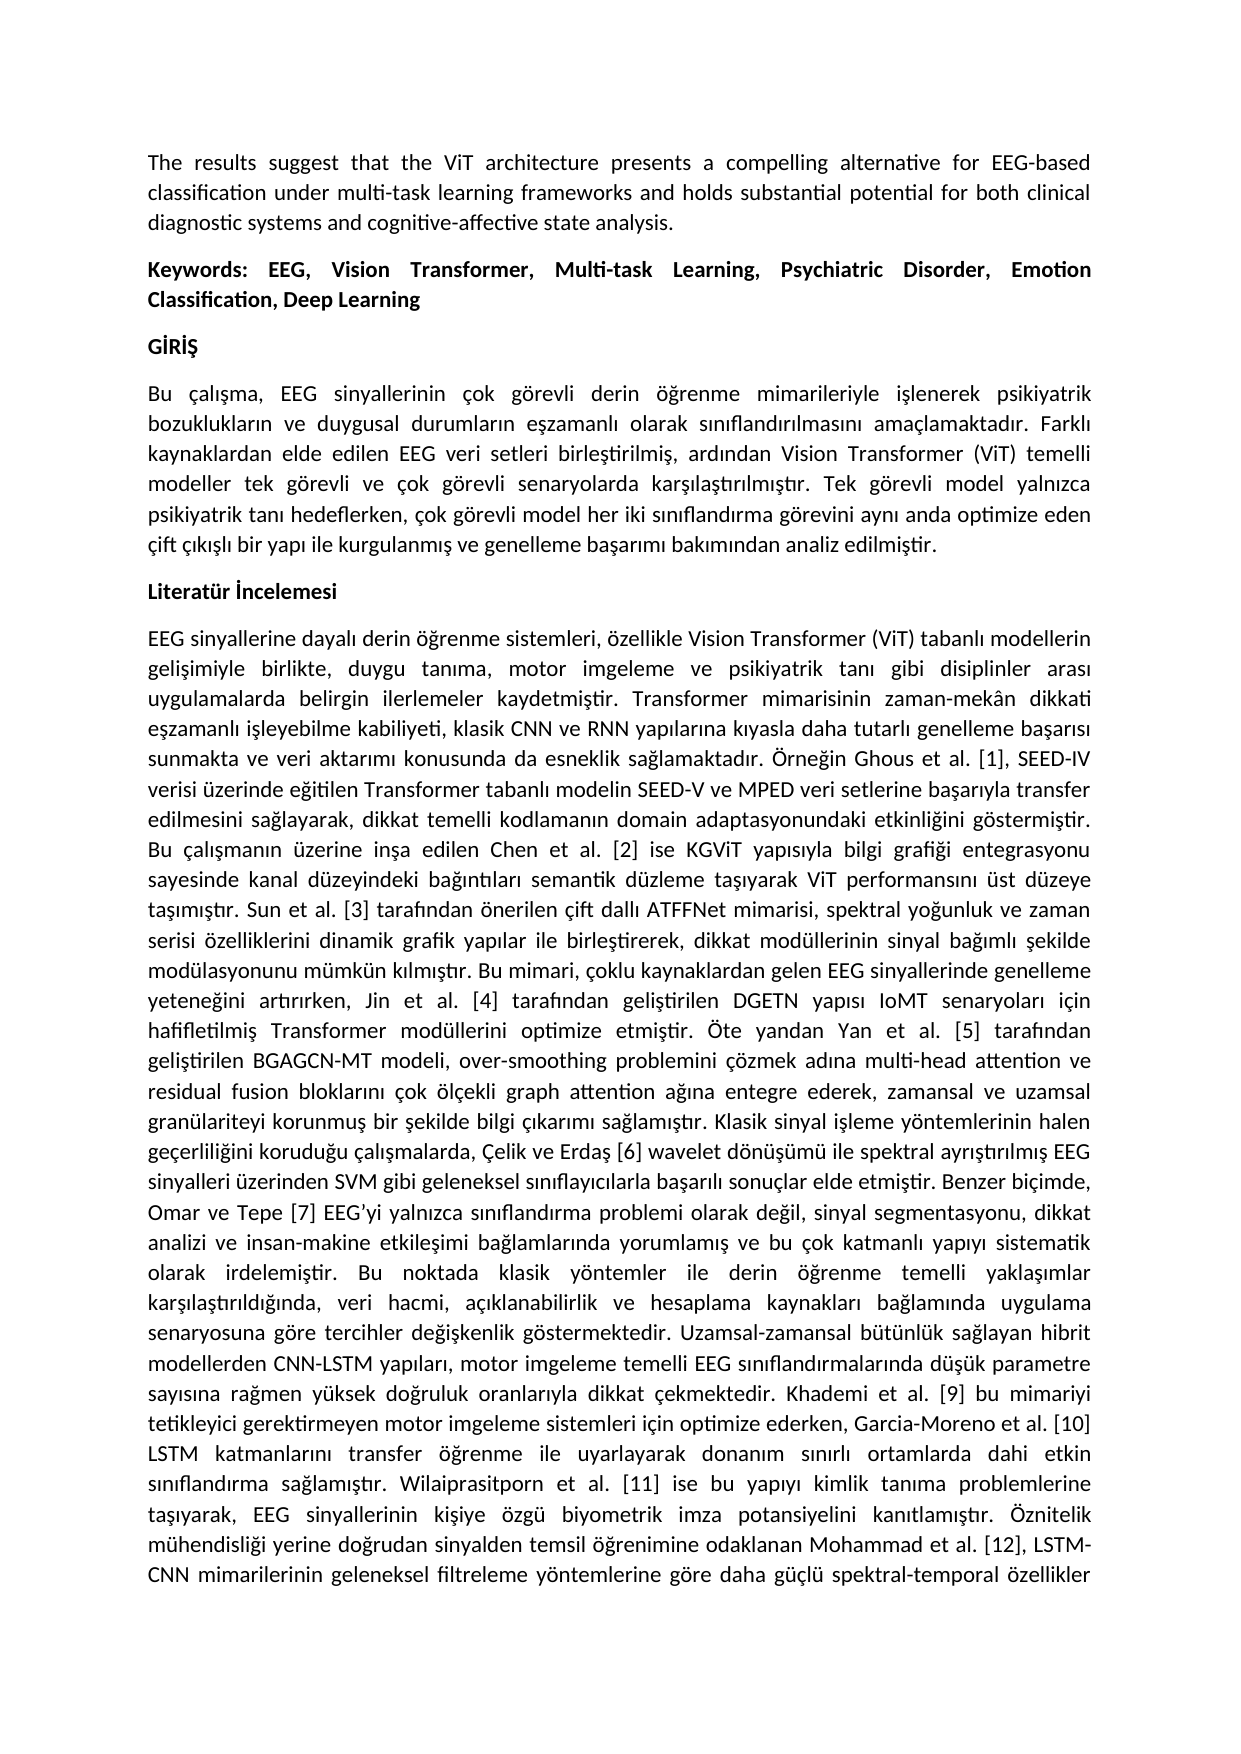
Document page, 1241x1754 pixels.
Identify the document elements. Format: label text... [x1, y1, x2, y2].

text Literatür İncelemesi [148, 577, 1093, 605]
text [148, 624, 1093, 1588]
text The results suggest that the ViT architecture presents a compelling alternative for EEG-based classification under multi-task learning frameworks and holds substantial potential for both clinical diagnostic systems and cognitive-affective state analysis. [148, 148, 1093, 236]
text GİRİŞ [148, 332, 1093, 360]
text Bu çalışma, EEG sinyallerinin çok görevli derin öğrenme mimarileriyle işlenerek psikiyatrik bozuklukların ve duygusal durumların eşzamanlı olarak sınıflandırılmasını amaçlamaktadır. Farklı kaynaklardan elde edilen EEG veri setleri birleştirilmiş, ardından Vision Transformer (ViT) temelli modeller tek görevli ve çok görevli senaryolarda karşılaştırılmıştır. Tek görevli model yalnızca psikiyatrik tanı hedeflerken, çok görevli model her iki sınıflandırma görevini aynı anda optimize eden çift çıkışlı bir yapı ile kurgulanmış ve genelleme başarımı bakımından analiz edilmiştir. [148, 379, 1093, 558]
text Keywords: EEG, Vision Transformer, Multi-task Learning, Psychiatric Disorder, Emotion Classification, Deep Learning [148, 255, 1093, 313]
